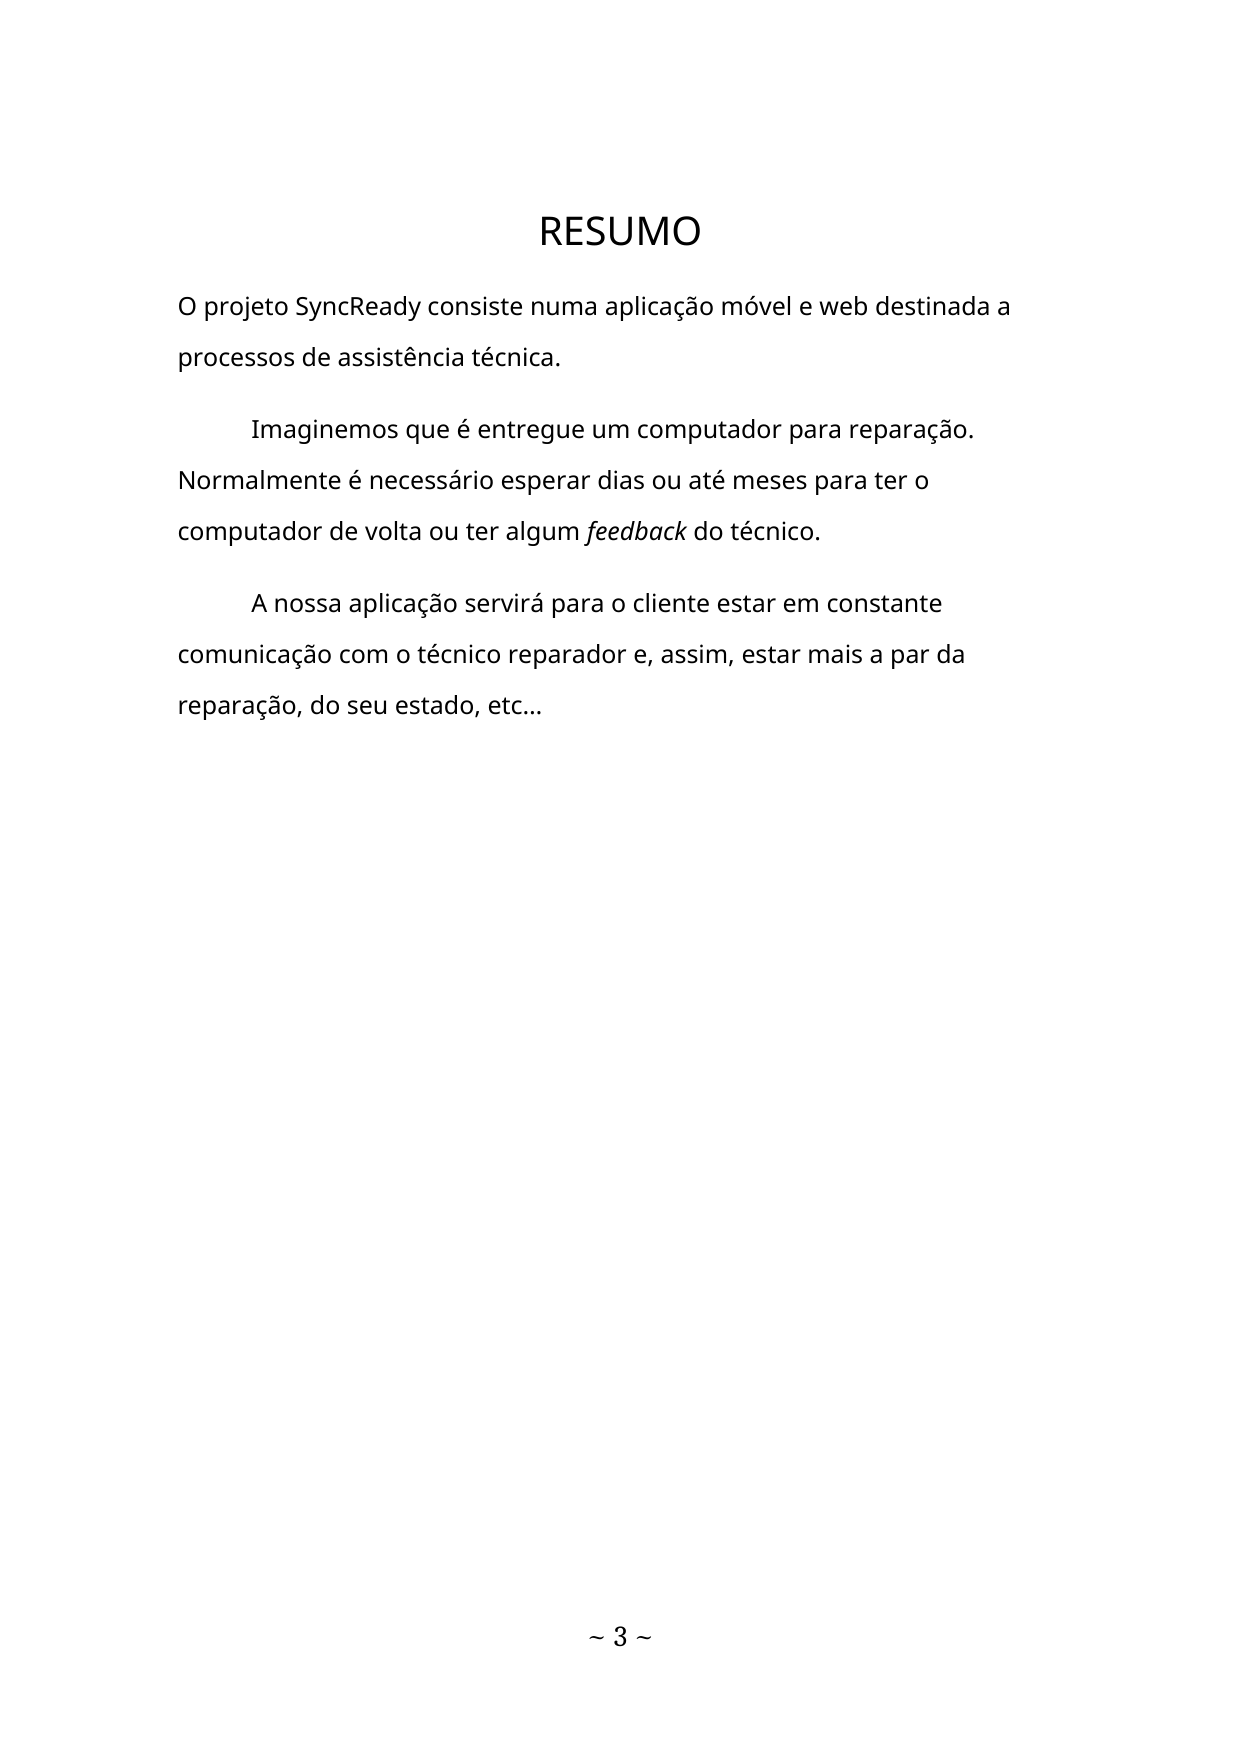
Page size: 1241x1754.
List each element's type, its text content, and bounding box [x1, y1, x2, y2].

text Imaginemos que é entregue um computador para reparação. Normalmente é necessário esperar dias ou até meses para ter o computador de volta ou ter algum feedback do técnico. [177, 411, 1063, 547]
text O projeto SyncReady consiste numa aplicação móvel e web destinada a processos de assistência técnica. [177, 288, 1063, 373]
text RESUMO [177, 203, 1063, 257]
text A nossa aplicação servirá para o cliente estar em constante comunicação com o técnico reparador e, assim, estar mais a par da reparação, do seu estado, etc… [177, 585, 1063, 721]
